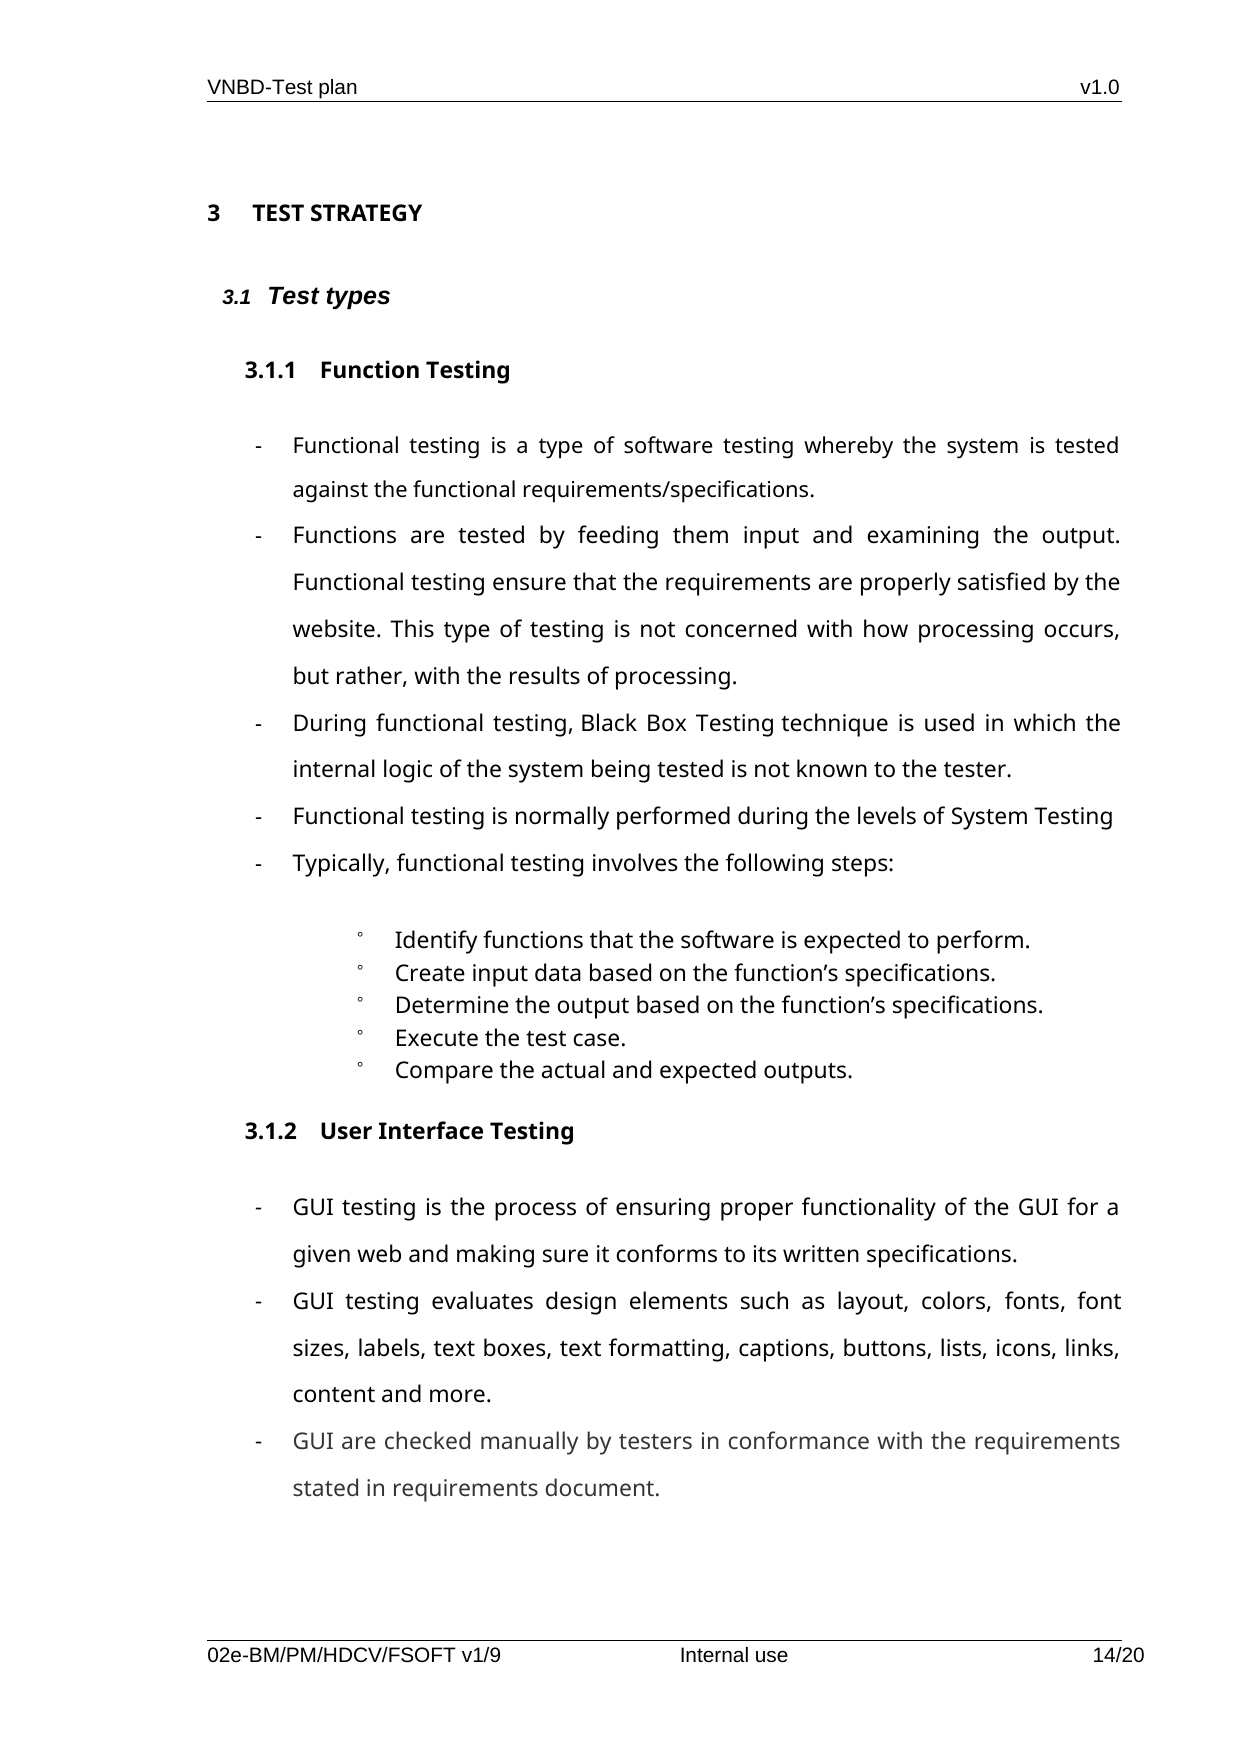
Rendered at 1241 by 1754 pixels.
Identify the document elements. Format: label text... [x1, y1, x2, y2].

list Determine the output based on the function’s specifications. [357, 988, 1122, 1021]
subtitle TEST STRATEGY [207, 197, 1122, 228]
subtitle Function Testing [244, 354, 1122, 385]
list Typically, functional testing involves the following steps: [255, 847, 1122, 878]
list Functional testing is a type of software testing whereby the system is tested against the functional requirements/specifications. [255, 430, 1122, 504]
list During functional testing, Black Box Testing technique is used in which the internal logic of the system being tested is not known to the tester. [255, 707, 1122, 785]
subtitle User Interface Testing [244, 1115, 1122, 1146]
list Identify functions that the software is expected to perform. [357, 923, 1122, 956]
list Execute the test case. [357, 1021, 1122, 1053]
list Functions are tested by feeding them input and examining the output. Functional testing ensure that the requirements are properly satisfied by the website. This type of testing is not concerned with how processing occurs, but rather, with the results of processing. [255, 519, 1122, 691]
list GUI are checked manually by testers in conformance with the requirements stated in requirements document. [255, 1425, 1122, 1503]
list Compare the actual and expected outputs. [357, 1053, 1122, 1086]
list GUI testing evaluates design elements such as layout, colors, fonts, font sizes, labels, text boxes, text formatting, captions, buttons, lists, icons, links, content and more. [255, 1285, 1122, 1410]
subtitle Test types [222, 281, 1122, 310]
list Functional testing is normally performed during the levels of System Testing [255, 800, 1122, 832]
list Create input data based on the function’s specifications. [357, 956, 1122, 988]
list GUI testing is the process of ensuring proper functionality of the GUI for a given web and making sure it conforms to its written specifications. [255, 1191, 1122, 1269]
